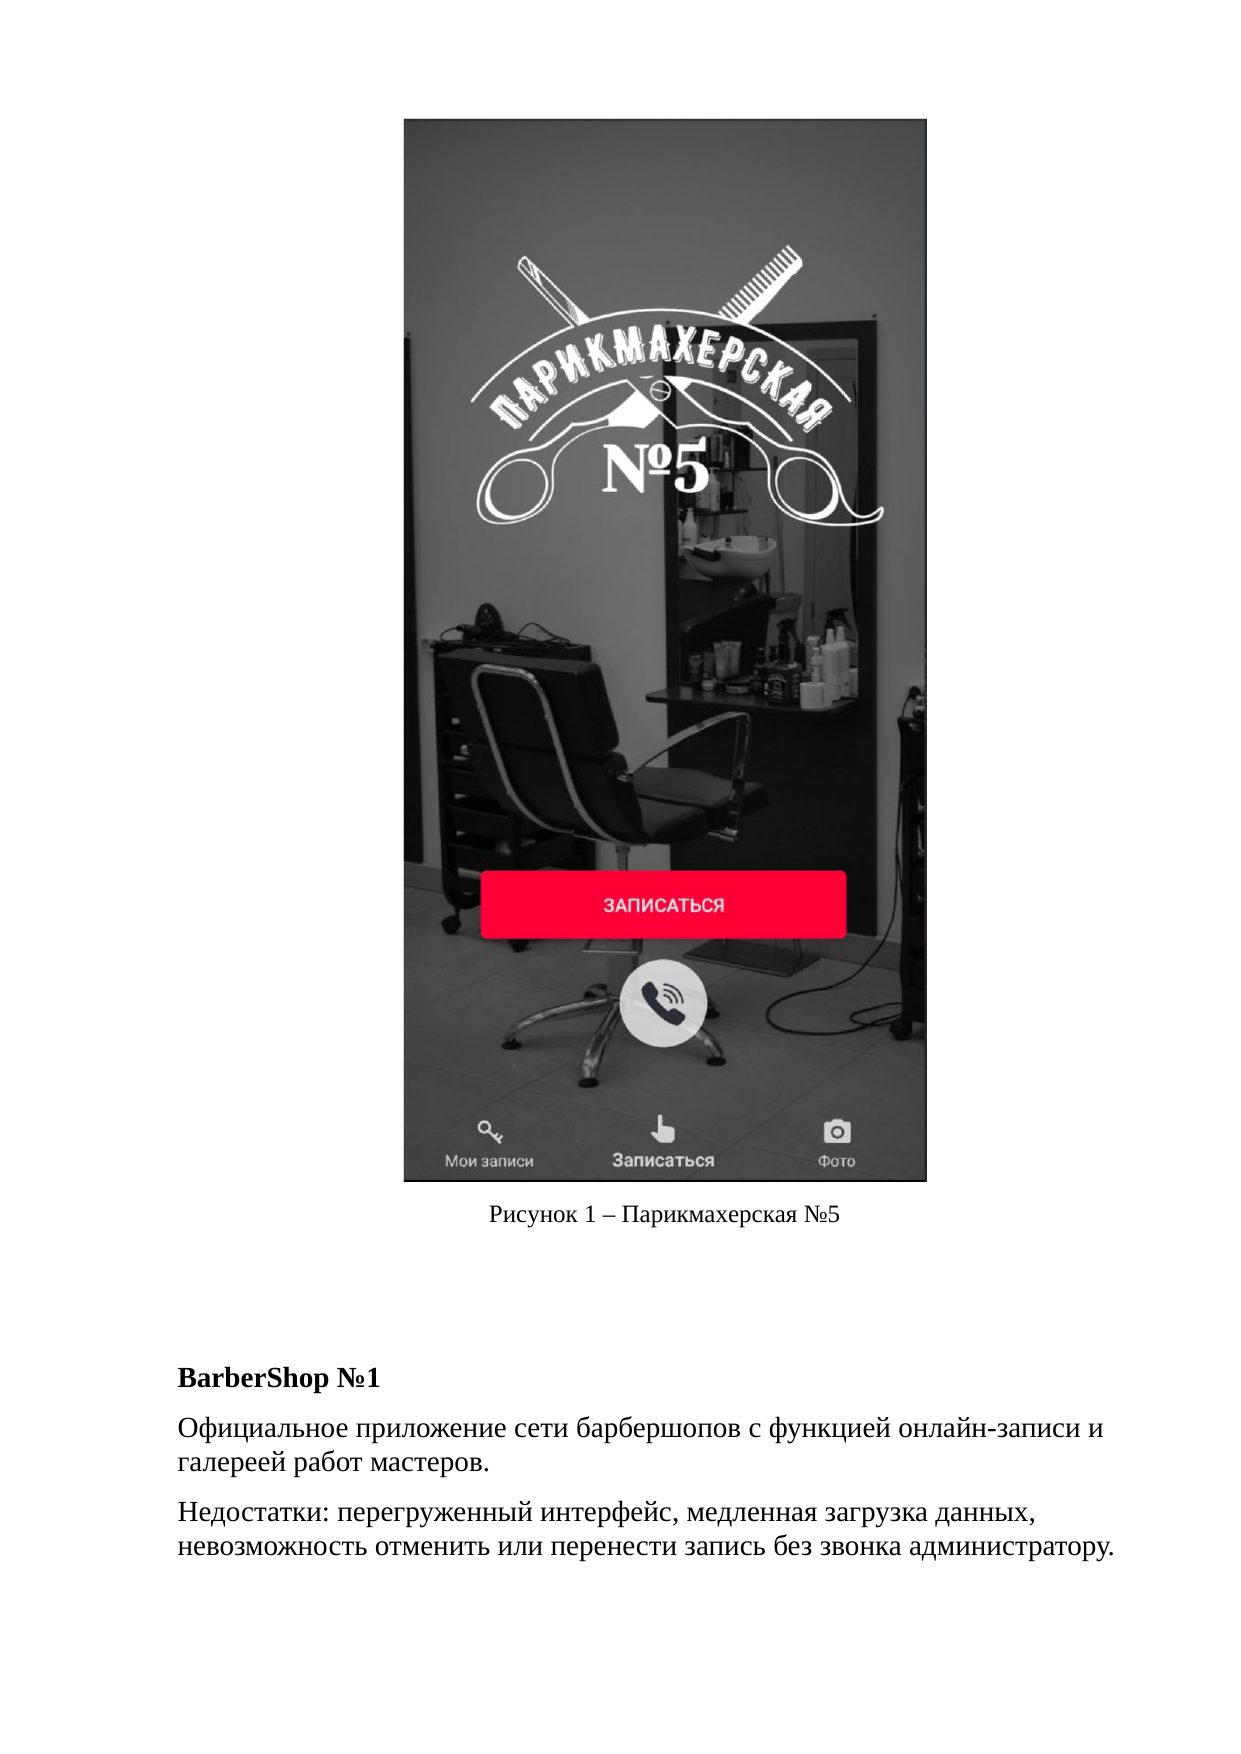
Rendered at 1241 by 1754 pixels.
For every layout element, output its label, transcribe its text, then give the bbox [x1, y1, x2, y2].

text Официальное приложение сети барбершопов с функцией онлайн-записи и галереей работ мастеров. [177, 1411, 1152, 1478]
text BarberShop №1 [177, 1360, 1152, 1394]
picture [404, 120, 927, 1181]
text Недостатки: перегруженный интерфейс, медленная загрузка данных, невозможность отменить или перенести запись без звонка администратору. [177, 1494, 1152, 1561]
text Рисунок 1 – Парикмахерская №5 [177, 1199, 1152, 1228]
